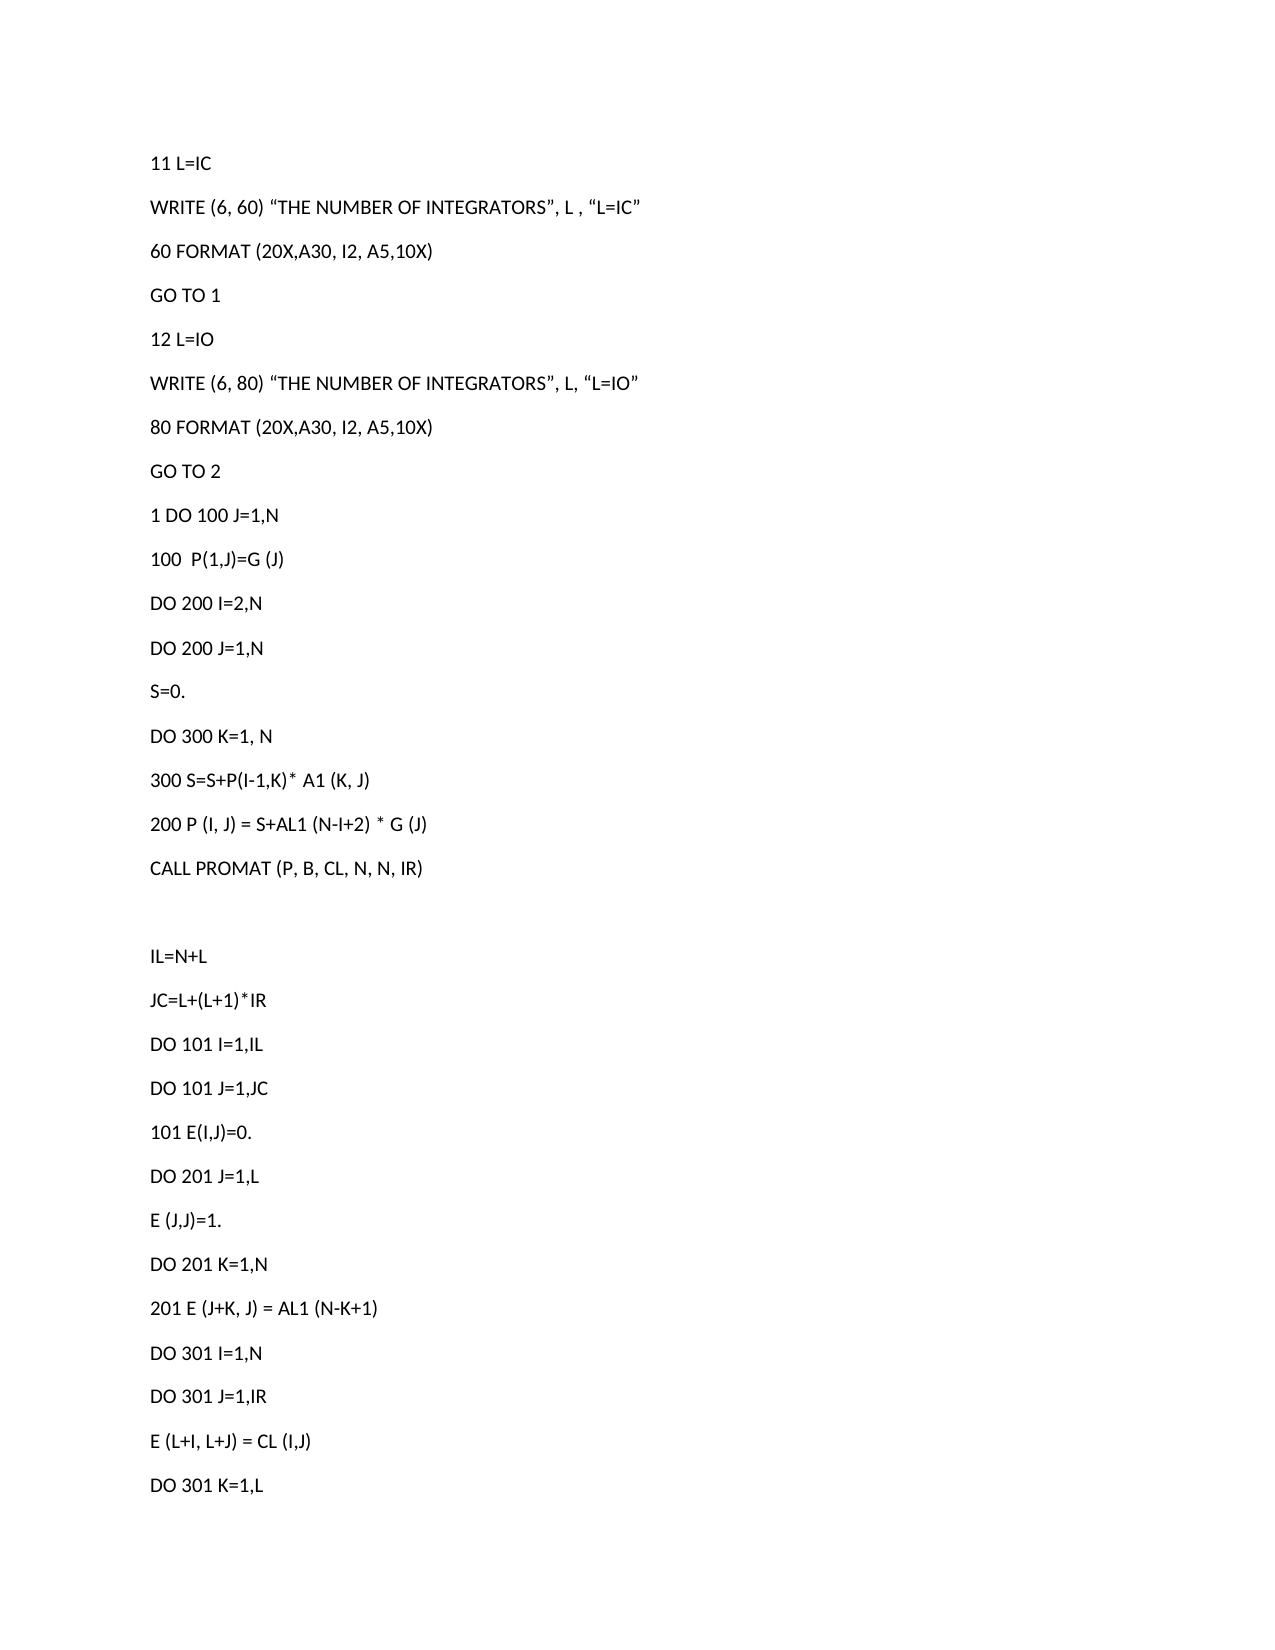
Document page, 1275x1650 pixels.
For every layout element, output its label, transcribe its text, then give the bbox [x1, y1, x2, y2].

text DO 200 I=2,N [150, 591, 1125, 616]
text 300 S=S+P(I-1,K)* A1 (K, J) [150, 767, 1125, 792]
text WRITE (6, 80) “THE NUMBER OF INTEGRATORS”, L, “L=IO” [150, 370, 1125, 396]
text 200 P (I, J) = S+AL1 (N-I+2) * G (J) [150, 811, 1125, 836]
text DO 201 J=1,L [150, 1163, 1125, 1189]
text DO 300 K=1, N [150, 723, 1125, 748]
text DO 201 K=1,N [150, 1252, 1125, 1277]
text 12 L=IO [150, 326, 1125, 352]
text E (L+I, L+J) = CL (I,J) [150, 1428, 1125, 1453]
text DO 301 J=1,IR [150, 1384, 1125, 1409]
text DO 200 J=1,N [150, 635, 1125, 660]
text E (J,J)=1. [150, 1207, 1125, 1233]
text DO 101 I=1,IL [150, 1031, 1125, 1057]
text WRITE (6, 60) “THE NUMBER OF INTEGRATORS”, L , “L=IC” [150, 194, 1125, 219]
text DO 301 I=1,N [150, 1340, 1125, 1365]
text 80 FORMAT (20X,A30, I2, A5,10X) [150, 414, 1125, 440]
text CALL PROMAT (P, B, CL, N, N, IR) [150, 855, 1125, 880]
text S=0. [150, 679, 1125, 704]
text 60 FORMAT (20X,A30, I2, A5,10X) [150, 238, 1125, 263]
text GO TO 2 [150, 458, 1125, 484]
text GO TO 1 [150, 282, 1125, 308]
text 1 DO 100 J=1,N [150, 502, 1125, 528]
text 11 L=IC [150, 150, 1125, 175]
text JC=L+(L+1)*IR [150, 987, 1125, 1013]
text DO 301 K=1,L [150, 1472, 1125, 1497]
text 100 P(1,J)=G (J) [150, 547, 1125, 572]
text 201 E (J+K, J) = AL1 (N-K+1) [150, 1296, 1125, 1321]
text DO 101 J=1,JC [150, 1075, 1125, 1101]
text 101 E(I,J)=0. [150, 1119, 1125, 1145]
text IL=N+L [150, 943, 1125, 968]
